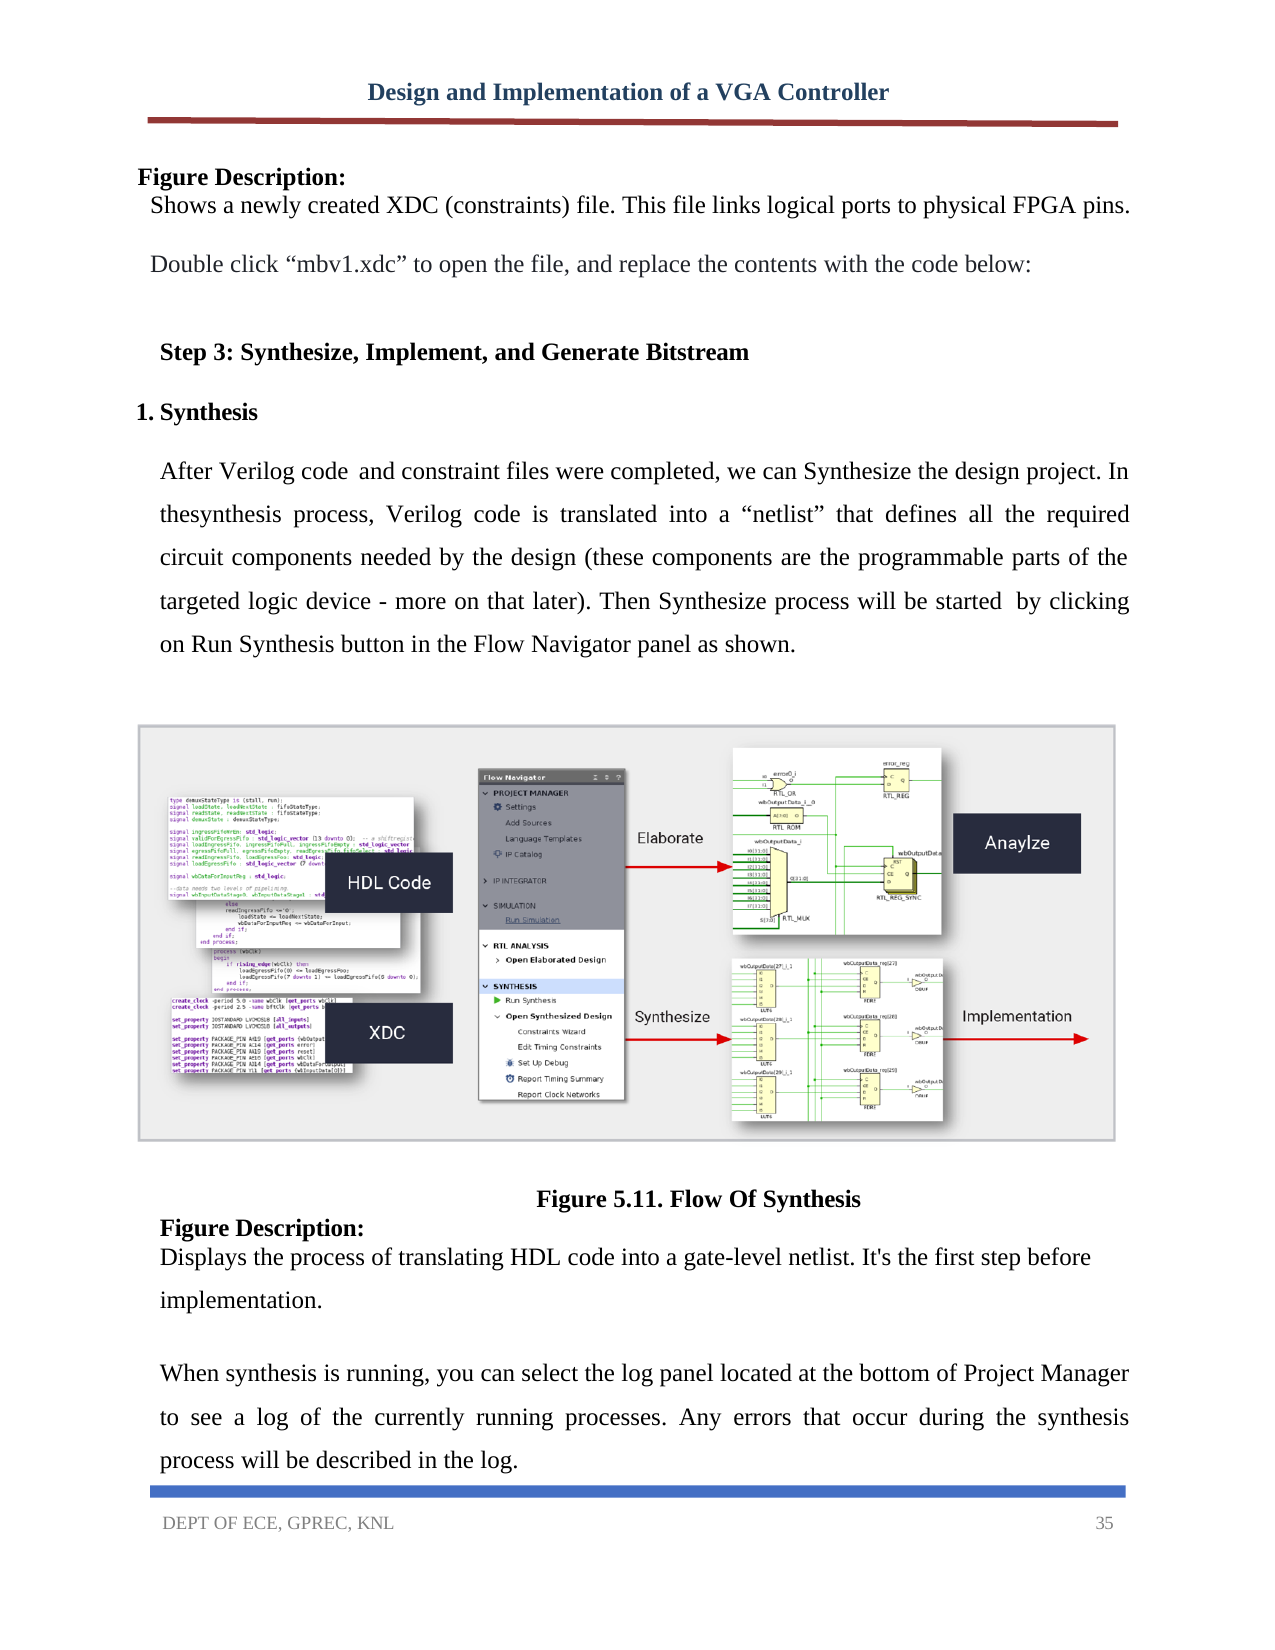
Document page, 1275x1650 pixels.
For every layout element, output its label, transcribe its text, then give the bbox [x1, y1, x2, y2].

subtitle Figure Description: [159, 1213, 1237, 1242]
list Synthesis [136, 397, 1237, 426]
text After Verilog code and constraint files were completed, we can Synthesize the design project. In thesynthesis process, Verilog code is translated into a “netlist” that defines all the required circuit components needed by the design (these components are the programmable parts of the targeted logic device - more on that later). Then Synthesize process will be started by clicking on Run Synthesis button in the Flow Navigator panel as shown. [159, 456, 1130, 658]
text When synthesis is running, you can select the log panel located at the bottom of Project Manager to see a log of the currently running processes. Any errors that occur during the synthesis process will be described in the log. [159, 1358, 1129, 1474]
subtitle Figure 5.11. Flow Of Synthesis [159, 1184, 1237, 1213]
subtitle Shows a newly created XDC (constraints) file. This file links logical ports to physical FPGA pins. [75, 190, 1237, 219]
subtitle Figure Description: [131, 162, 1237, 190]
text Double click “mbv1.xdc” to open the file, and replace the contents with the code below: [75, 249, 1237, 278]
subtitle Displays the process of translating HDL code into a gate-level netlist. It's the first step before implementation. [159, 1242, 1237, 1314]
picture [137, 724, 1116, 1147]
subtitle Step 3: Synthesize, Implement, and Generate Bitstream [159, 337, 1237, 366]
